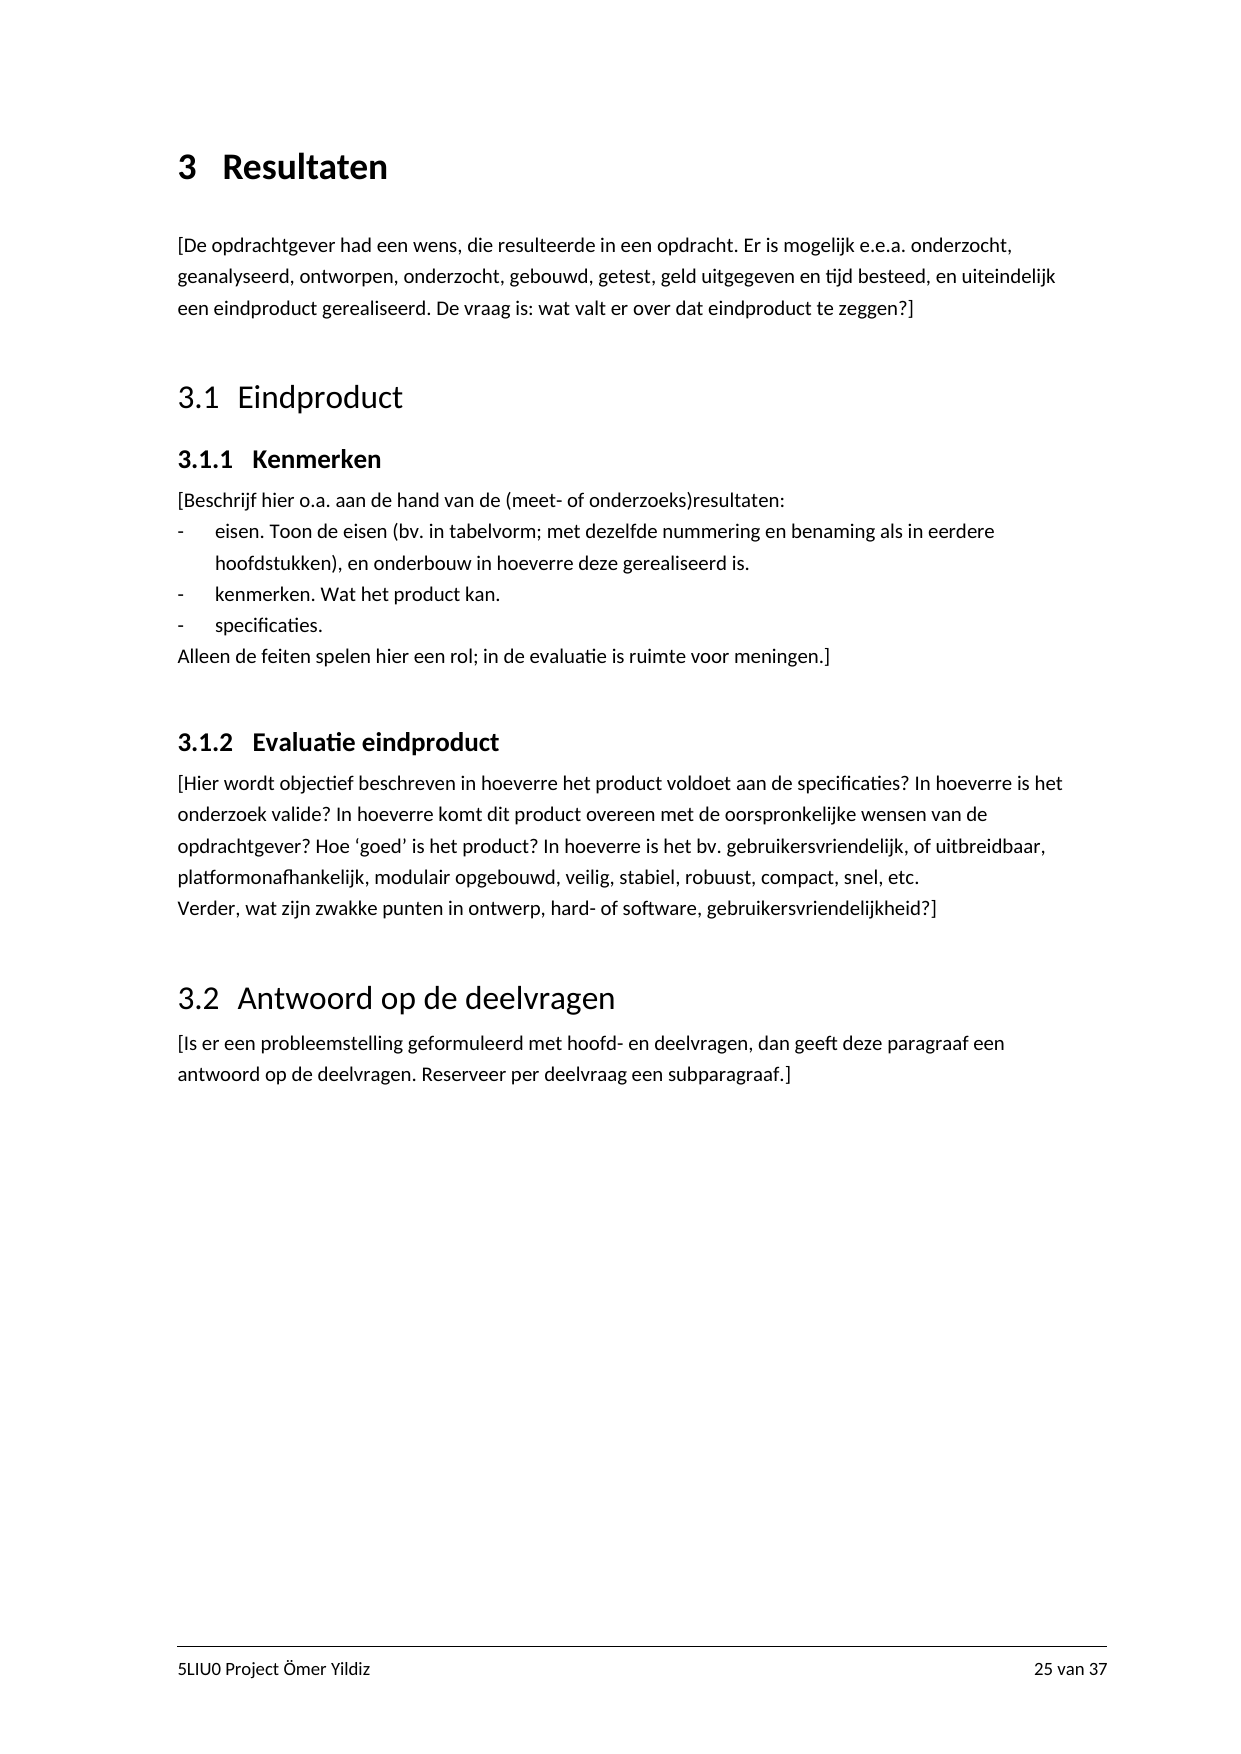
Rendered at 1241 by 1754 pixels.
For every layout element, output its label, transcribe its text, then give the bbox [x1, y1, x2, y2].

subtitle Resultaten [177, 143, 1092, 189]
subtitle Kenmerken [177, 442, 1092, 475]
text Verder, wat zijn zwakke punten in ontwerp, hard- of software, gebruikersvriendelijkheid?] [177, 889, 1092, 921]
list kenmerken. Wat het product kan. [177, 575, 1092, 606]
subtitle Evaluatie eindproduct [177, 725, 1092, 758]
subtitle Eindproduct [177, 376, 1092, 417]
text [De opdrachtgever had een wens, die resulteerde in een opdracht. Er is mogelijk e.e.a. onderzocht, geanalyseerd, ontworpen, onderzocht, gebouwd, getest, geld uitgegeven en tijd besteed, en uiteindelijk een eindproduct gerealiseerd. De vraag is: wat valt er over dat eindproduct te zeggen?] [177, 226, 1092, 320]
text [Beschrijf hier o.a. aan de hand van de (meet- of onderzoeks)resultaten: [177, 481, 1092, 513]
text [Is er een probleemstelling geformuleerd met hoofd- en deelvragen, dan geeft deze paragraaf een antwoord op de deelvragen. Reserveer per deelvraag een subparagraaf.] [177, 1024, 1092, 1086]
list eisen. Toon de eisen (bv. in tabelvorm; met dezelfde nummering en benaming als in eerdere hoofdstukken), en onderbouw in hoeverre deze gerealiseerd is. [177, 513, 1092, 575]
list specificaties. [177, 606, 1092, 638]
subtitle Antwoord op de deelvragen [177, 977, 1092, 1018]
text Alleen de feiten spelen hier een rol; in de evaluatie is ruimte voor meningen.] [177, 638, 1092, 669]
text [Hier wordt objectief beschreven in hoeverre het product voldoet aan de specificaties? In hoeverre is het onderzoek valide? In hoeverre komt dit product overeen met de oorspronkelijke wensen van de opdrachtgever? Hoe ‘goed’ is het product? In hoeverre is het bv. gebruikersvriendelijk, of uitbreidbaar, platformonafhankelijk, modulair opgebouwd, veilig, stabiel, robuust, compact, snel, etc. [177, 764, 1092, 889]
